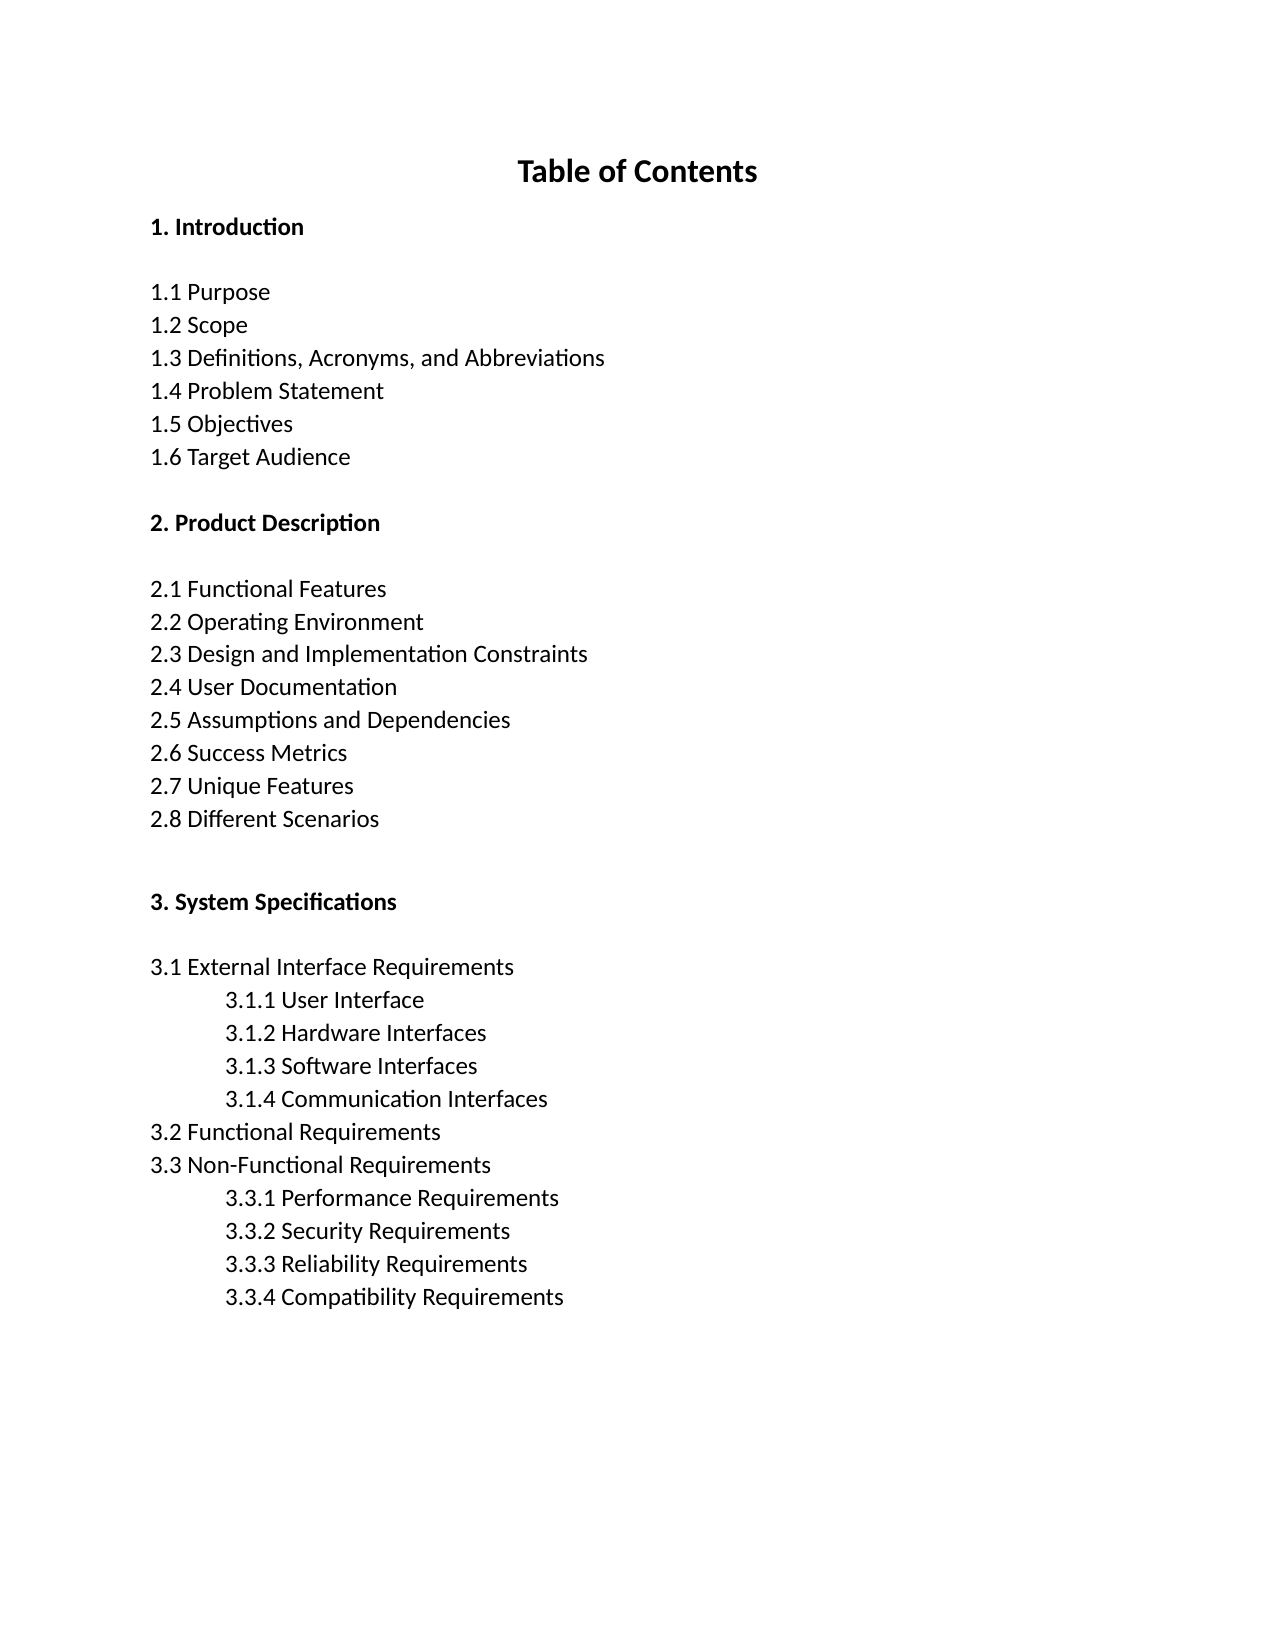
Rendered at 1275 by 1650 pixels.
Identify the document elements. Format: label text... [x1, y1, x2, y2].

text 1.4 Problem Statement [150, 375, 1125, 406]
text 2.6 Success Metrics [150, 737, 1125, 768]
text 3.1.1 User Interface [150, 984, 1125, 1015]
text 3.1.4 Communication Interfaces [150, 1083, 1125, 1114]
text 2.8 Different Scenarios [150, 803, 1125, 834]
text 1.5 Objectives [150, 408, 1125, 439]
text 1.2 Scope [150, 309, 1125, 340]
text 3.1.3 Software Interfaces [150, 1050, 1125, 1081]
text 2.5 Assumptions and Dependencies [150, 704, 1125, 735]
text 2.1 Functional Features [150, 573, 1125, 603]
text 3.2 Functional Requirements [150, 1116, 1125, 1147]
text 2.7 Unique Features [150, 770, 1125, 801]
text 1.3 Definitions, Acronyms, and Abbreviations [150, 342, 1125, 373]
text 2.3 Design and Implementation Constraints [150, 638, 1125, 669]
text 3.3.3 Reliability Requirements [150, 1248, 1125, 1278]
text 2.2 Operating Environment [150, 606, 1125, 636]
text 2. Product Description [150, 507, 1125, 537]
text 3.1 External Interface Requirements [150, 951, 1125, 982]
text 3.3.1 Performance Requirements [150, 1182, 1125, 1212]
text 3. System Specifications [150, 886, 1125, 916]
text 3.3.4 Compatibility Requirements [150, 1281, 1125, 1311]
text Table of Contents [150, 150, 1125, 191]
text 2.4 User Documentation [150, 671, 1125, 702]
text 1.1 Purpose [150, 276, 1125, 307]
text 1. Introduction [150, 211, 1125, 241]
text 3.3 Non-Functional Requirements [150, 1149, 1125, 1179]
text 1.6 Target Audience [150, 441, 1125, 472]
text 3.3.2 Security Requirements [150, 1215, 1125, 1245]
text 3.1.2 Hardware Interfaces [150, 1017, 1125, 1048]
